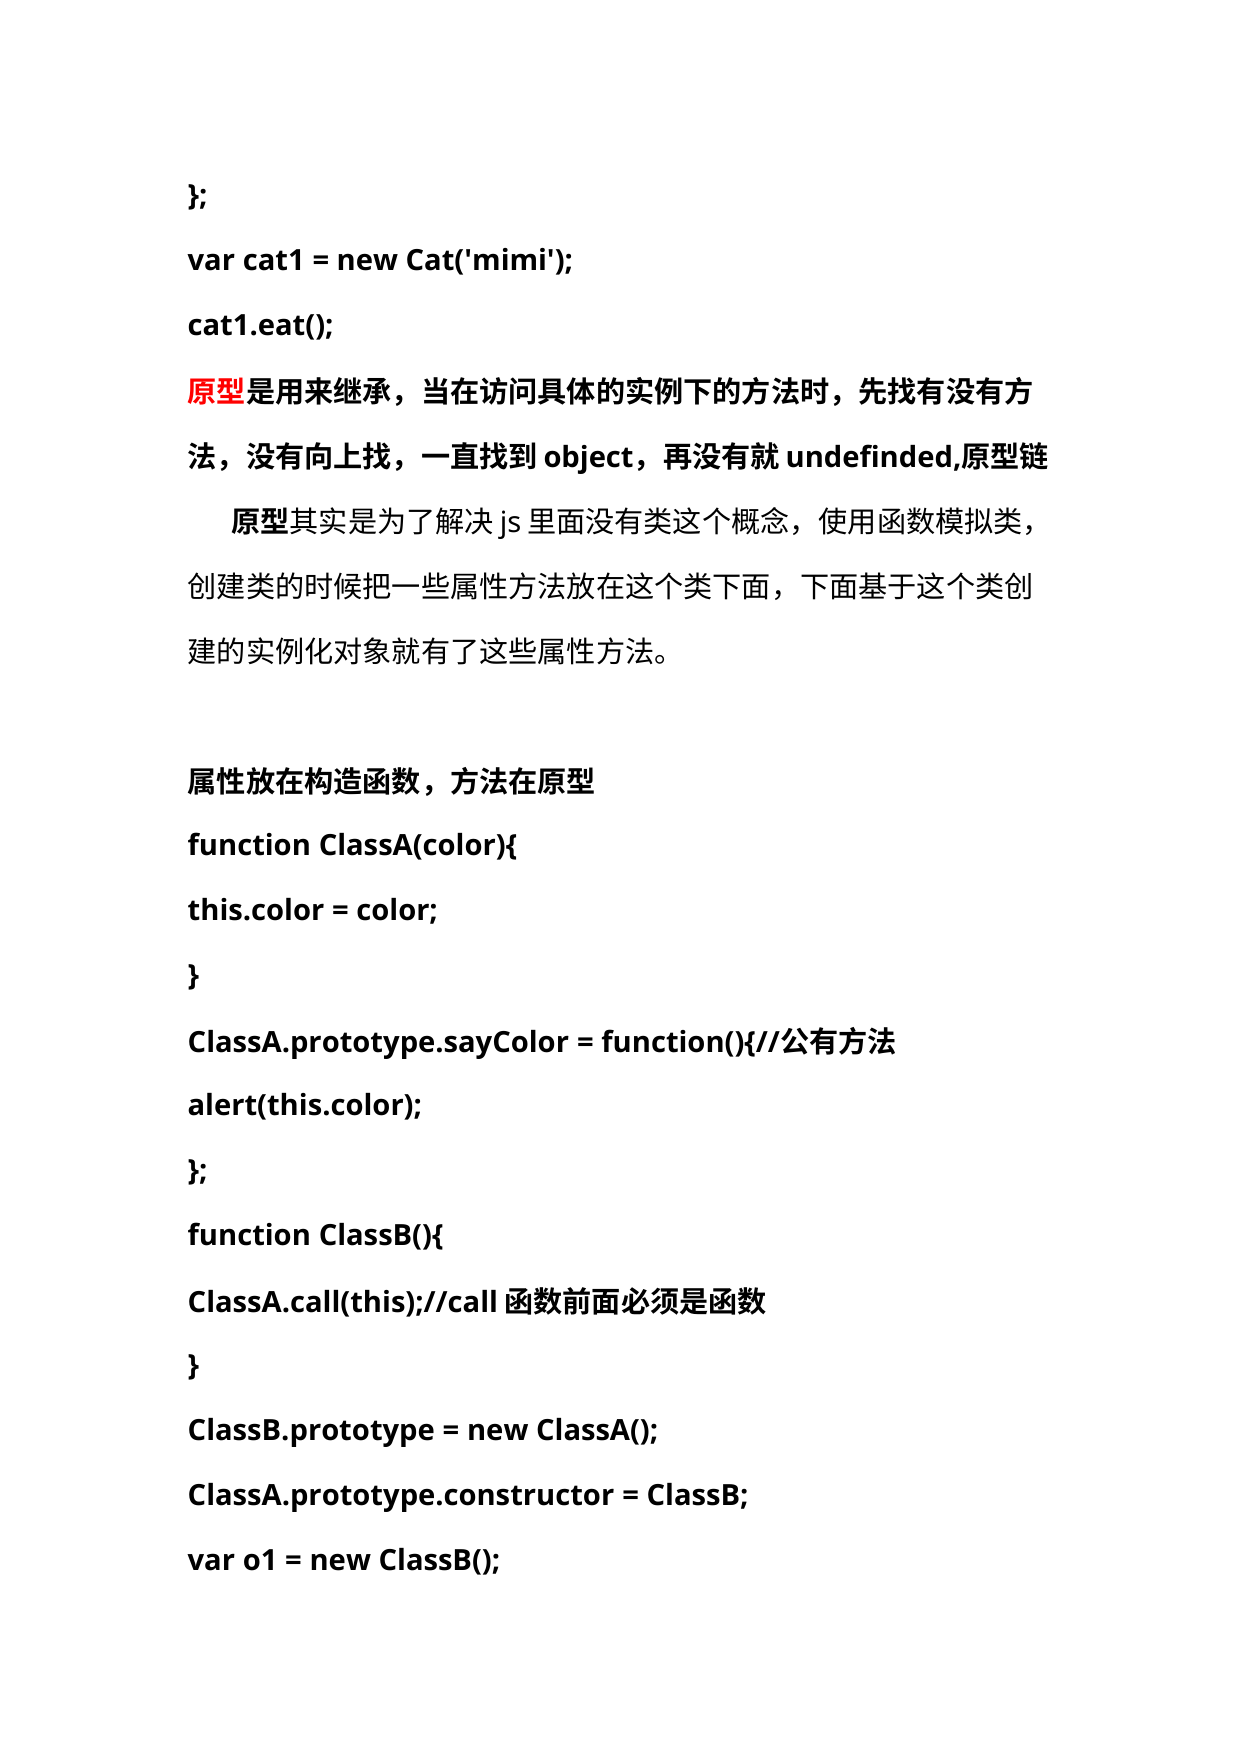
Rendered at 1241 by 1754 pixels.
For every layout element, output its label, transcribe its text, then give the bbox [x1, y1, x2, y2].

text } [187, 942, 1053, 1007]
text var o1 = new ClassB(); [187, 1527, 1053, 1592]
text 原型其实是为了解决js里面没有类这个概念，使用函数模拟类，创建类的时候把一些属性方法放在这个类下面，下面基于这个类创建的实例化对象就有了这些属性方法。 [187, 487, 1053, 682]
text function ClassB(){ [187, 1202, 1053, 1267]
text var cat1 = new Cat('mimi'); [187, 227, 1053, 292]
text 原型是用来继承，当在访问具体的实例下的方法时，先找有没有方法，没有向上找，一直找到object，再没有就undefinded,原型链 [187, 357, 1053, 487]
text function ClassA(color){ [187, 812, 1053, 877]
text ClassA.prototype.constructor = ClassB; [187, 1462, 1053, 1527]
text this.color = color; [187, 877, 1053, 942]
text } [187, 1332, 1053, 1397]
text }; [187, 162, 1053, 227]
text ClassB.prototype = new ClassA(); [187, 1397, 1053, 1462]
text ClassA.prototype.sayColor = function(){//公有方法 [187, 1007, 1053, 1072]
text 属性放在构造函数，方法在原型 [187, 747, 1053, 812]
text cat1.eat(); [187, 292, 1053, 357]
text ClassA.call(this);//call函数前面必须是函数 [187, 1267, 1053, 1332]
text }; [187, 1137, 1053, 1202]
text alert(this.color); [187, 1072, 1053, 1137]
